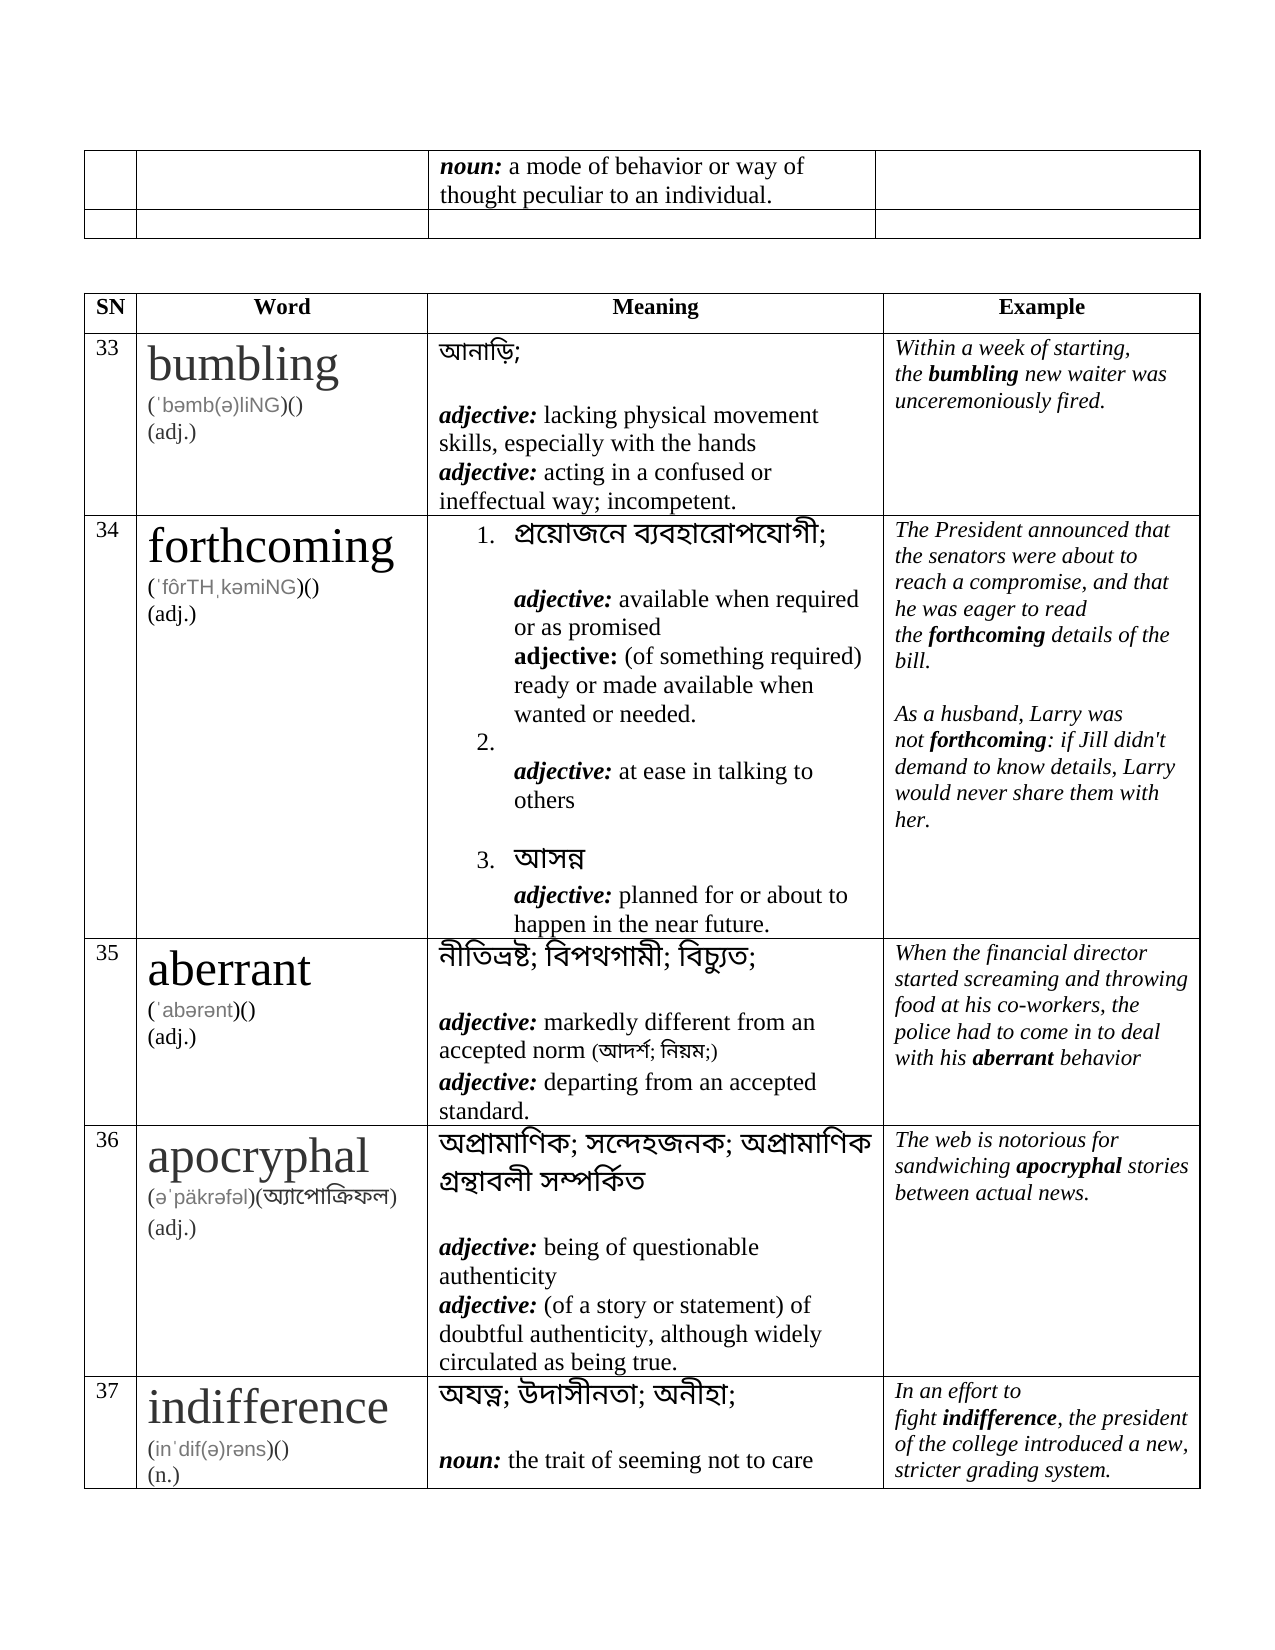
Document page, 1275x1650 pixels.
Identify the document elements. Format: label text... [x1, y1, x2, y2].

table_cell indifference (inˈdif(ə)rəns)() (n.) [180, 1377, 427, 1487]
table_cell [429, 151, 875, 208]
table_cell অপ্রামাণিক; সন্দেহজনক; অপ্রামাণিক গ্রন্থাবলী সম্পর্কিত adjective: being of questionable authenticity adjective: (of a story or statement) of doubtful authenticity, although widely circulated as being true. [428, 1126, 883, 1376]
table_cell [428, 1377, 883, 1487]
table_cell প্রয়োজনে ব্যবহারোপযোগী; adjective: available when required or as promised adjective: (of something required) ready or made available when wanted or needed. adjective: at ease in talking to others আসন্ন adjective: planned for or about to happen in the near future. [428, 516, 883, 938]
table_cell apocryphal (əˈpäkrəfəl)(অ্যাপোক্রিফল) (adj.) [137, 1126, 427, 1376]
table_cell আনাড়ি; adjective: lacking physical movement skills, especially with the hands adjective: acting in a confused or ineffectual way; incompetent. [428, 334, 883, 515]
table_cell 36 [85, 1126, 136, 1376]
table_header Word [137, 294, 427, 333]
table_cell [137, 151, 428, 208]
table_cell [876, 210, 1199, 238]
table_cell When the financial director started screaming and throwing food at his co-workers, the police had to come in to deal with his aberrant behavior [884, 939, 1199, 1125]
table_cell 37 [85, 1377, 136, 1487]
table_cell bumbling (ˈbəmb(ə)liNG)() (adj.) [137, 334, 427, 515]
table_cell 34 [85, 516, 136, 938]
table_cell forthcoming (ˈfôrTHˌkəmiNG)() (adj.) [137, 516, 427, 938]
table_cell [85, 210, 136, 238]
table_cell aberrant (ˈabərənt)() (adj.) [137, 939, 427, 1125]
table_header Example [884, 294, 1199, 333]
table_cell The President announced that the senators were about to reach a compromise, and that he was eager to read the forthcoming details of the bill. As a husband, Larry was not forthcoming: if Jill didn't demand to know details, Larry would never share them with her. [884, 516, 1199, 938]
table_cell 33 [85, 334, 136, 515]
table_cell [137, 210, 428, 238]
table_cell Within a week of starting, the bumbling new waiter was unceremoniously fired. [884, 334, 1199, 515]
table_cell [876, 151, 1199, 208]
table_cell নীতিভ্রষ্ট; বিপথগামী; বিচ্যুত; adjective: markedly different from an accepted norm (আদর্শ; নিয়ম;) adjective: departing from an accepted standard. [428, 939, 883, 1125]
table_cell 32 [85, 151, 136, 208]
table_header SN [85, 294, 136, 333]
table_header Meaning [428, 294, 883, 333]
table_cell [429, 210, 875, 238]
table_cell The web is notorious for sandwiching apocryphal stories between actual news. [884, 1126, 1199, 1376]
table_cell 35 [85, 939, 136, 1125]
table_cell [884, 1377, 1199, 1487]
